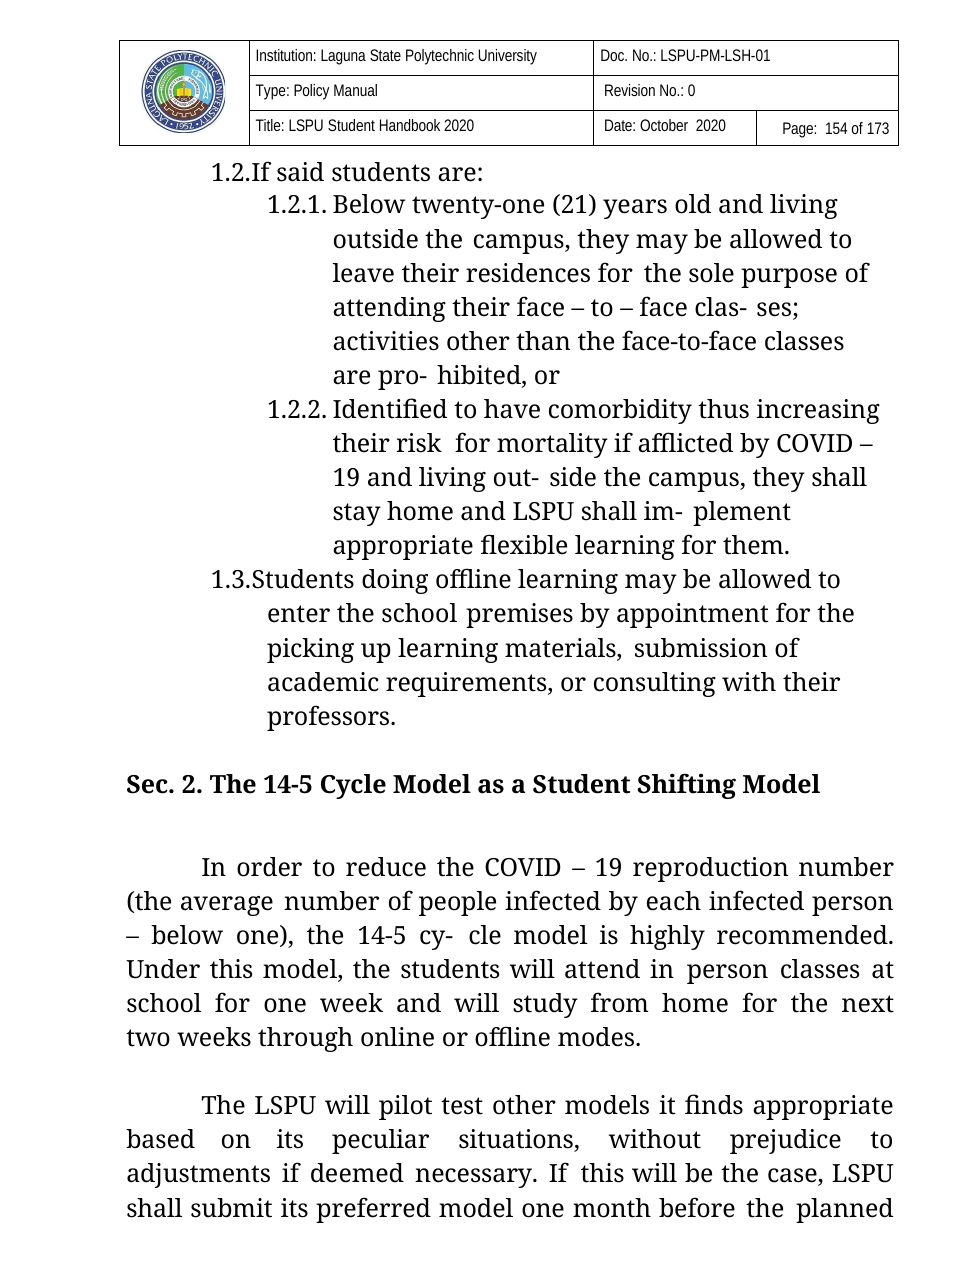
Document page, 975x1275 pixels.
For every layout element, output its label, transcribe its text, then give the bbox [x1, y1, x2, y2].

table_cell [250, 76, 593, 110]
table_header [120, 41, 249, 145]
list Students doing offline learning may be allowed to enter the school premises by appointment for the picking up learning materials, submission of academic requirements, or consulting with their professors. [211, 562, 892, 732]
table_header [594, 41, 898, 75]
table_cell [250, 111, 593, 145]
list Identified to have comorbidity thus increasing their risk for mortality if afflicted by COVID – 19 and living out- side the campus, they shall stay home and LSPU shall im- plement appropriate flexible learning for them. [267, 392, 884, 562]
picture [141, 50, 226, 133]
subtitle Sec. 2. The 14-5 Cycle Model as a Student Shifting Model [126, 766, 910, 801]
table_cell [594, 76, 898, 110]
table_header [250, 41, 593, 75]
list If said students are: [211, 159, 910, 187]
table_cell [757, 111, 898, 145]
text In order to reduce the COVID – 19 reproduction number (the average number of people infected by each infected person – below one), the 14-5 cy- cle model is highly recommended. Under this model, the students will attend in person classes at school for one week and will study from home for the next two weeks through online or offline modes. [126, 849, 894, 1054]
list Below twenty-one (21) years old and living outside the campus, they may be allowed to leave their residences for the sole purpose of attending their face – to – face clas- ses; activities other than the face-to-face classes are pro- hibited, or [267, 187, 884, 392]
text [126, 1088, 894, 1224]
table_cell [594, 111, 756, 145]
